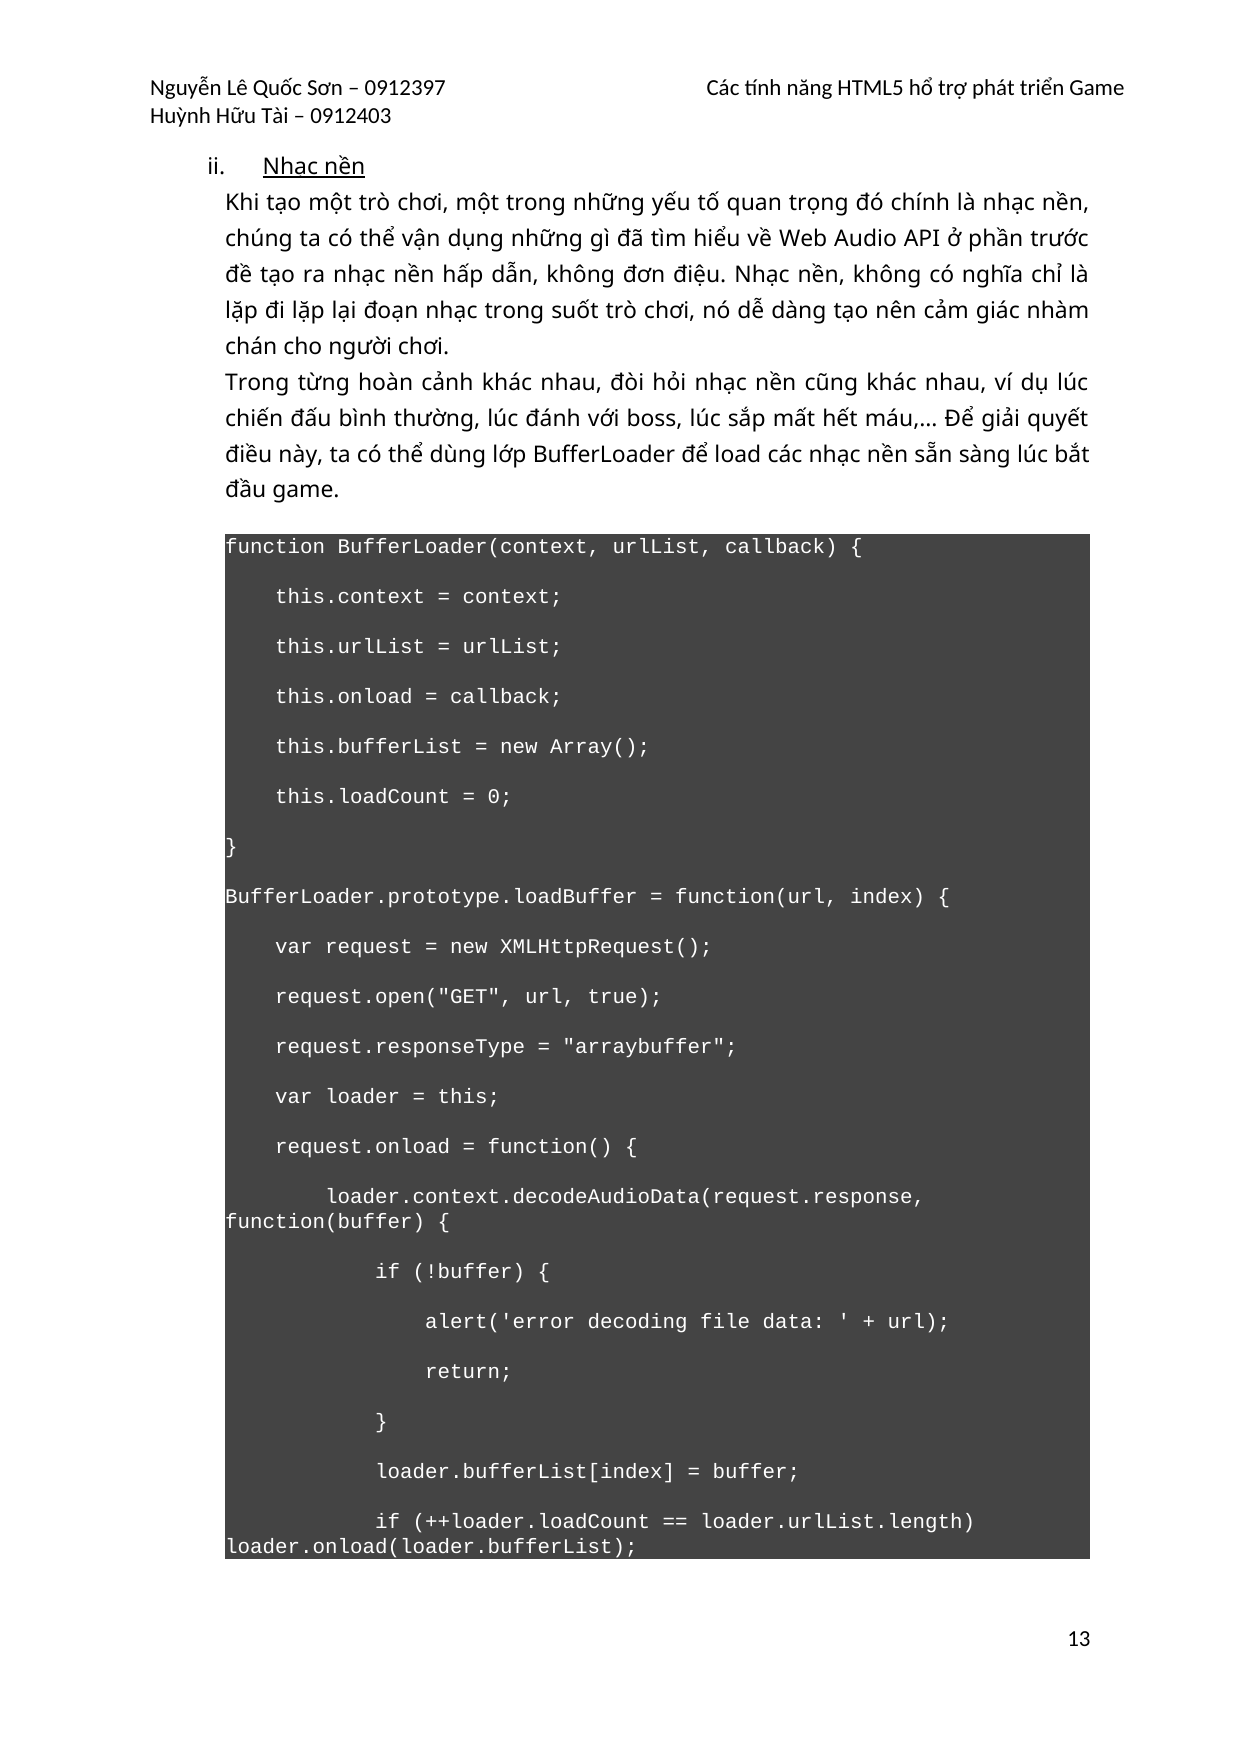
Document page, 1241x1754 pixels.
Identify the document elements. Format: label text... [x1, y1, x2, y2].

text BufferLoader.prototype.loadBuffer = function(url, index) { [225, 884, 1090, 909]
list Nhạc nền [225, 150, 1090, 181]
text Trong từng hoàn cảnh khác nhau, đòi hỏi nhạc nền cũng khác nhau, ví dụ lúc chiến đấu bình thường, lúc đánh với boss, lúc sắp mất hết máu,… Để giải quyết điều này, ta có thể dùng lớp BufferLoader để load các nhạc nền sẵn sàng lúc bắt đầu game. [225, 366, 1090, 505]
text var loader = this; [225, 1084, 1090, 1109]
text request.open("GET", url, true); [225, 984, 1090, 1009]
text request.responseType = "arraybuffer"; [225, 1034, 1090, 1059]
text var request = new XMLHttpRequest(); [225, 934, 1090, 959]
text request.onload = function() { [225, 1134, 1090, 1159]
text this.onload = callback; [225, 684, 1090, 709]
text function BufferLoader(context, urlList, callback) { [225, 534, 1090, 559]
text loader.bufferList[index] = buffer; [225, 1459, 1090, 1484]
text Khi tạo một trò chơi, một trong những yếu tố quan trọng đó chính là nhạc nền, chúng ta có thể vận dụng những gì đã tìm hiểu về Web Audio API ở phần trước đề tạo ra nhạc nền hấp dẫn, không đơn điệu. Nhạc nền, không có nghĩa chỉ là lặp đi lặp lại đoạn nhạc trong suốt trò chơi, nó dễ dàng tạo nên cảm giác nhàm chán cho người chơi. [225, 186, 1090, 361]
text alert('error decoding file data: ' + url); [225, 1309, 1090, 1334]
text this.urlList = urlList; [225, 634, 1090, 659]
text loader.context.decodeAudioData(request.response, function(buffer) { [225, 1184, 1090, 1234]
text if (!buffer) { [225, 1259, 1090, 1284]
text this.context = context; [225, 584, 1090, 609]
text return; [225, 1359, 1090, 1384]
text } [225, 1409, 1090, 1434]
text } [225, 834, 1090, 859]
text this.loadCount = 0; [225, 784, 1090, 809]
text this.bufferList = new Array(); [225, 734, 1090, 759]
text if (++loader.loadCount == loader.urlList.length) loader.onload(loader.bufferList); [225, 1509, 1090, 1559]
